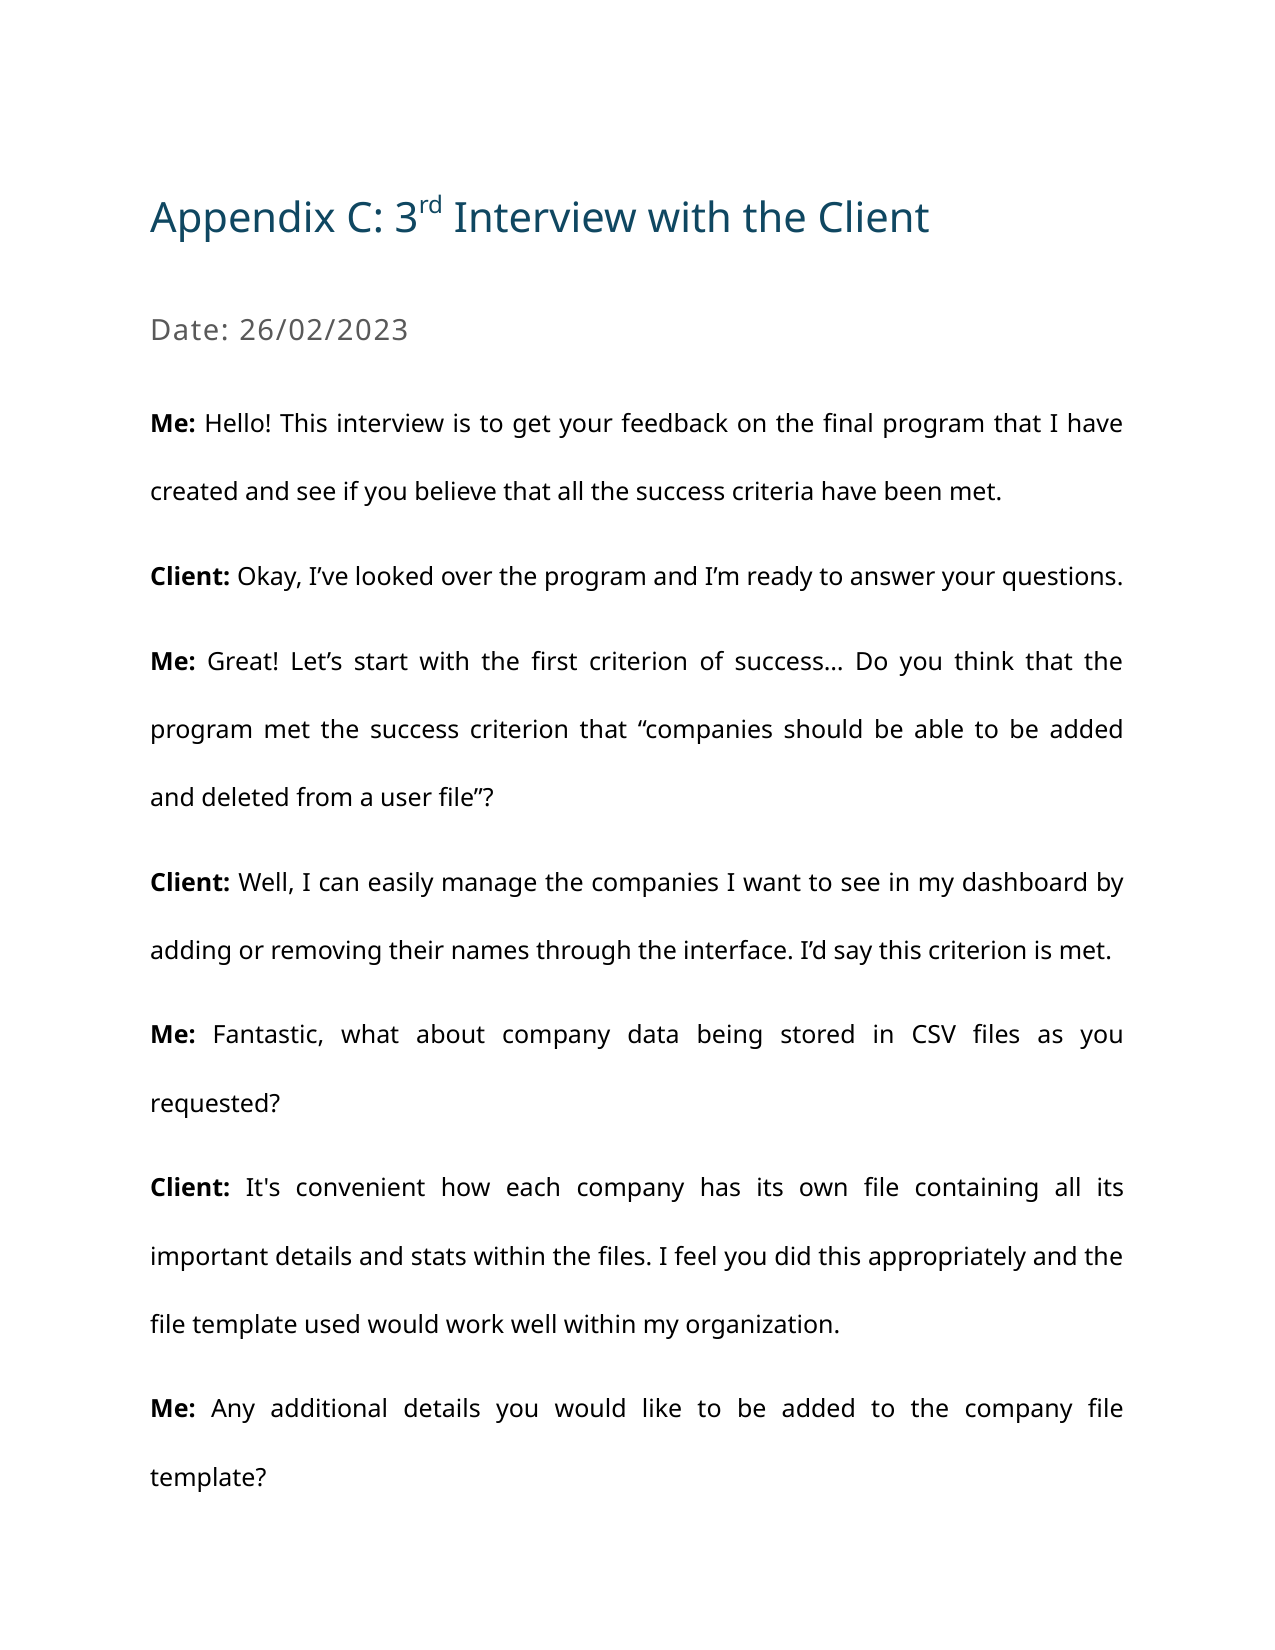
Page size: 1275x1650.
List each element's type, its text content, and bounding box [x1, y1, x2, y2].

text Client: Well, I can easily manage the companies I want to see in my dashboard by adding or removing their names through the interface. I’d say this criterion is met. [150, 864, 1125, 966]
text Me: Hello! This interview is to get your feedback on the final program that I have created and see if you believe that all the success criteria have been met. [150, 405, 1125, 508]
subtitle Appendix C: 3rd Interview with the Client [150, 187, 1125, 244]
text Client: It's convenient how each company has its own file containing all its important details and stats within the files. I feel you did this appropriately and the file template used would work well within my organization. [150, 1170, 1125, 1340]
text Me: Great! Let’s start with the first criterion of success… Do you think that the program met the success criterion that “companies should be able to be added and deleted from a user file”? [150, 643, 1125, 813]
subtitle Date: 26/02/2023 [150, 309, 1125, 349]
text Me: Any additional details you would like to be added to the company file template? [150, 1391, 1125, 1493]
text Client: Okay, I’ve looked over the program and I’m ready to answer your questions. [150, 558, 1125, 592]
text Me: Fantastic, what about company data being stored in CSV files as you requested? [150, 1017, 1125, 1119]
